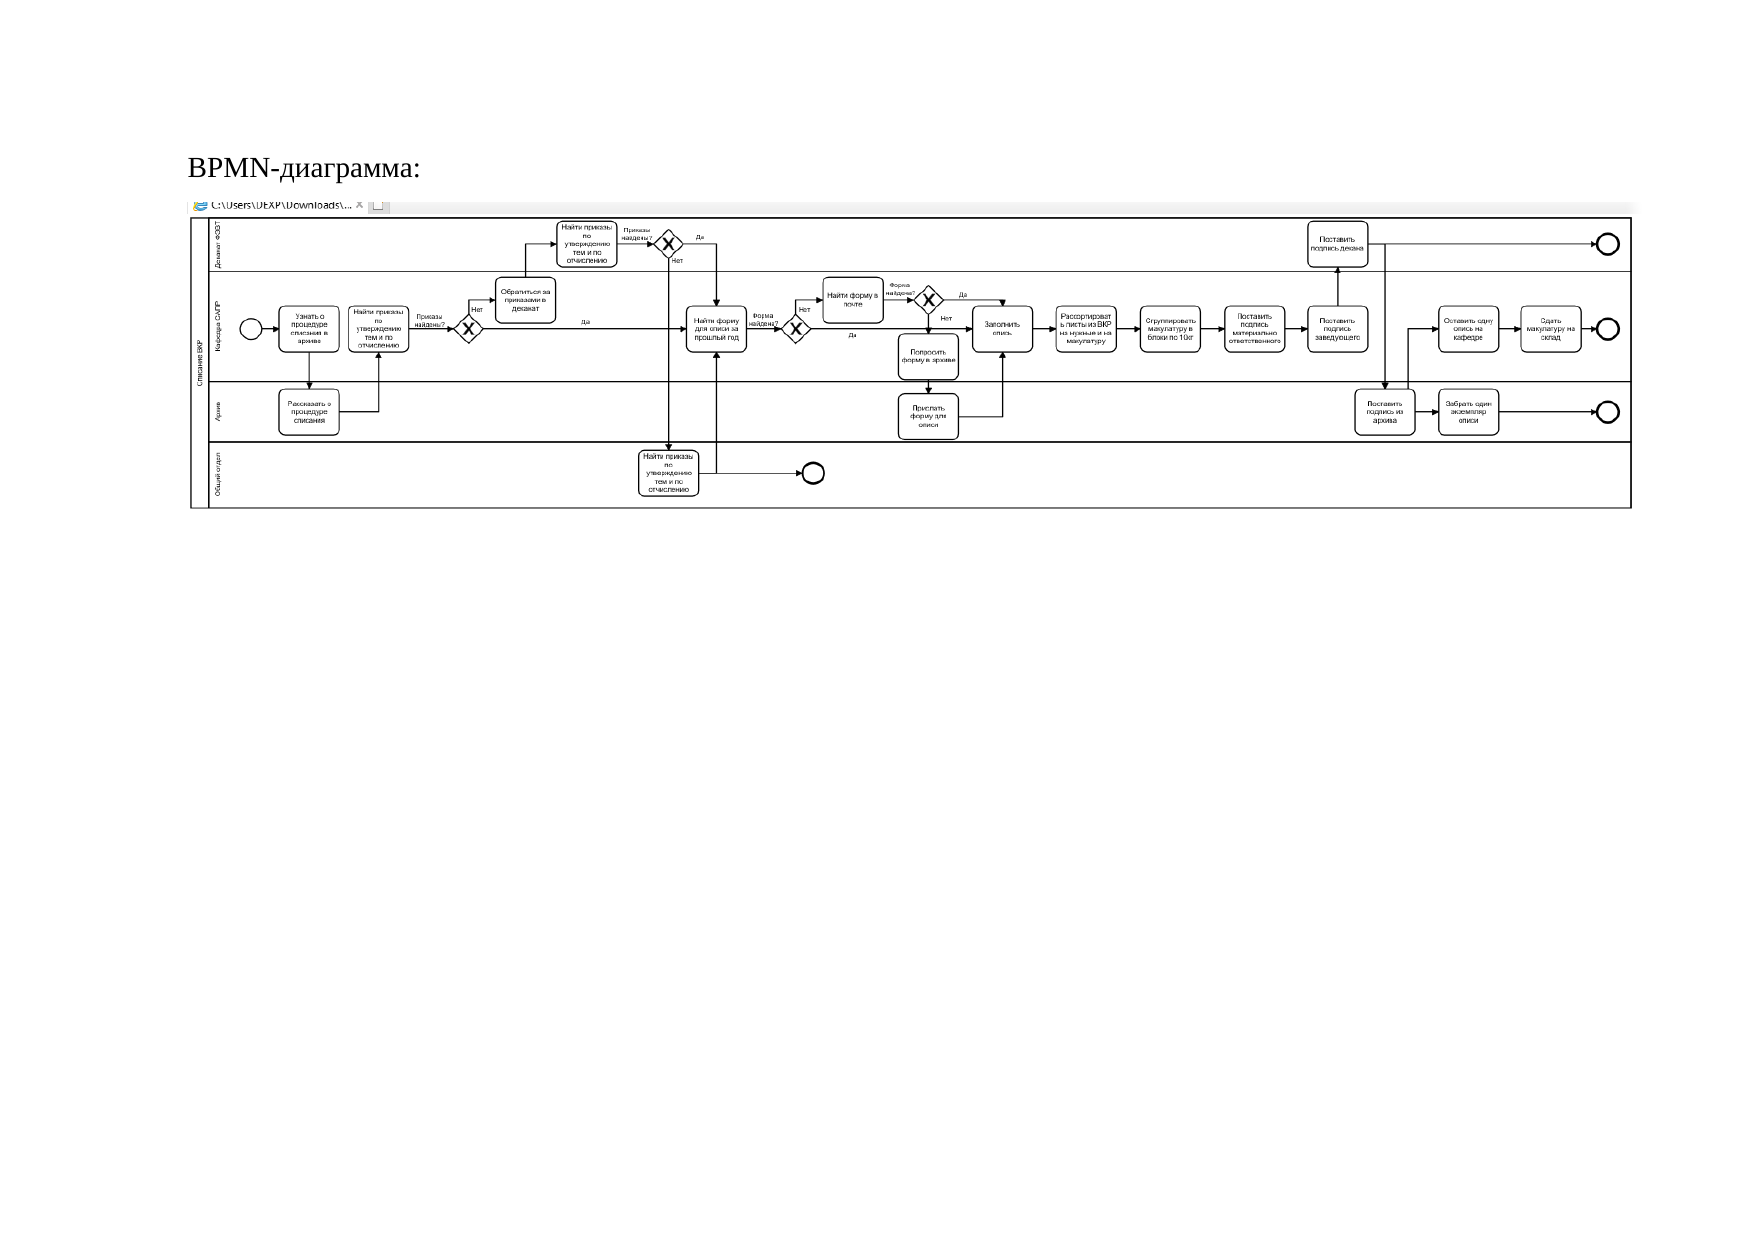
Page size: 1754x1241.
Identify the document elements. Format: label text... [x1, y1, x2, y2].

text BPMN-диаграмма: [187, 150, 1604, 183]
picture [187, 202, 1643, 510]
